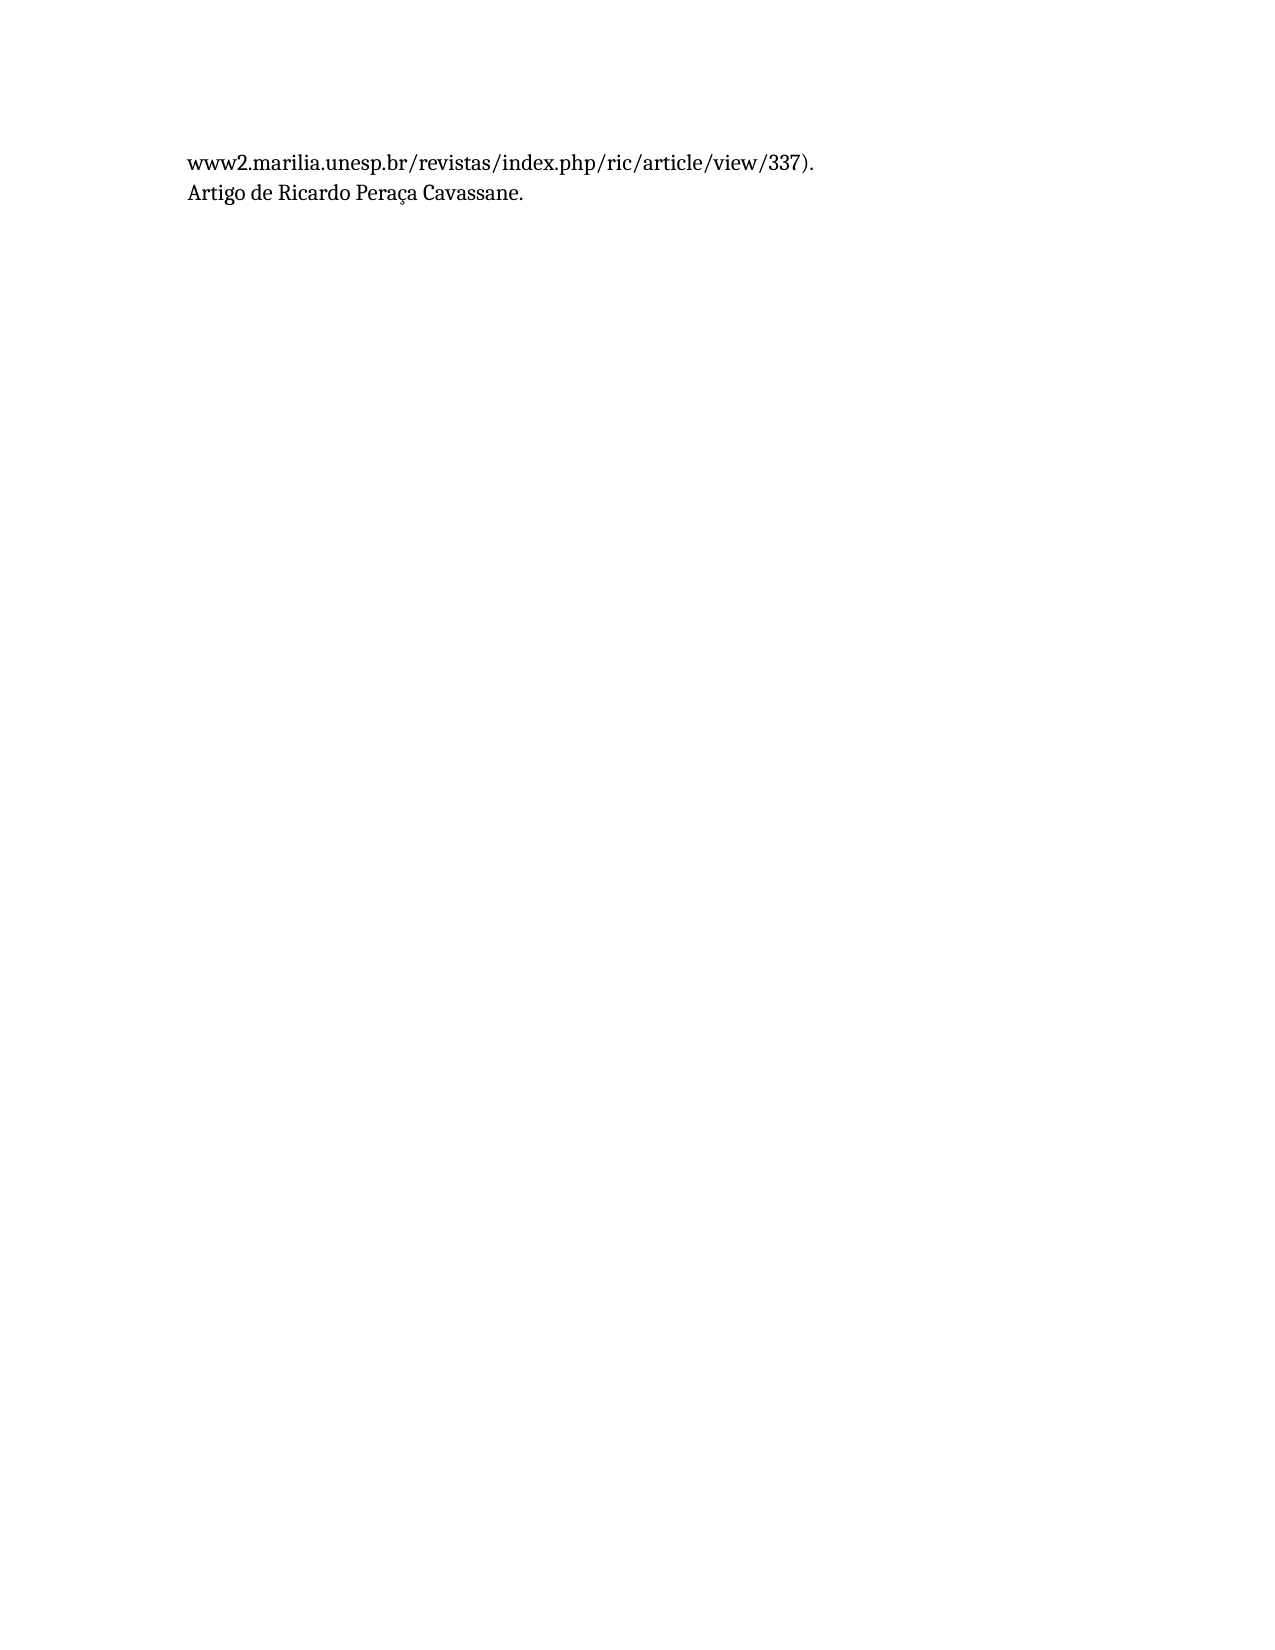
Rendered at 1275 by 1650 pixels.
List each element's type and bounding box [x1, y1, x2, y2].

text [187, 150, 1087, 297]
